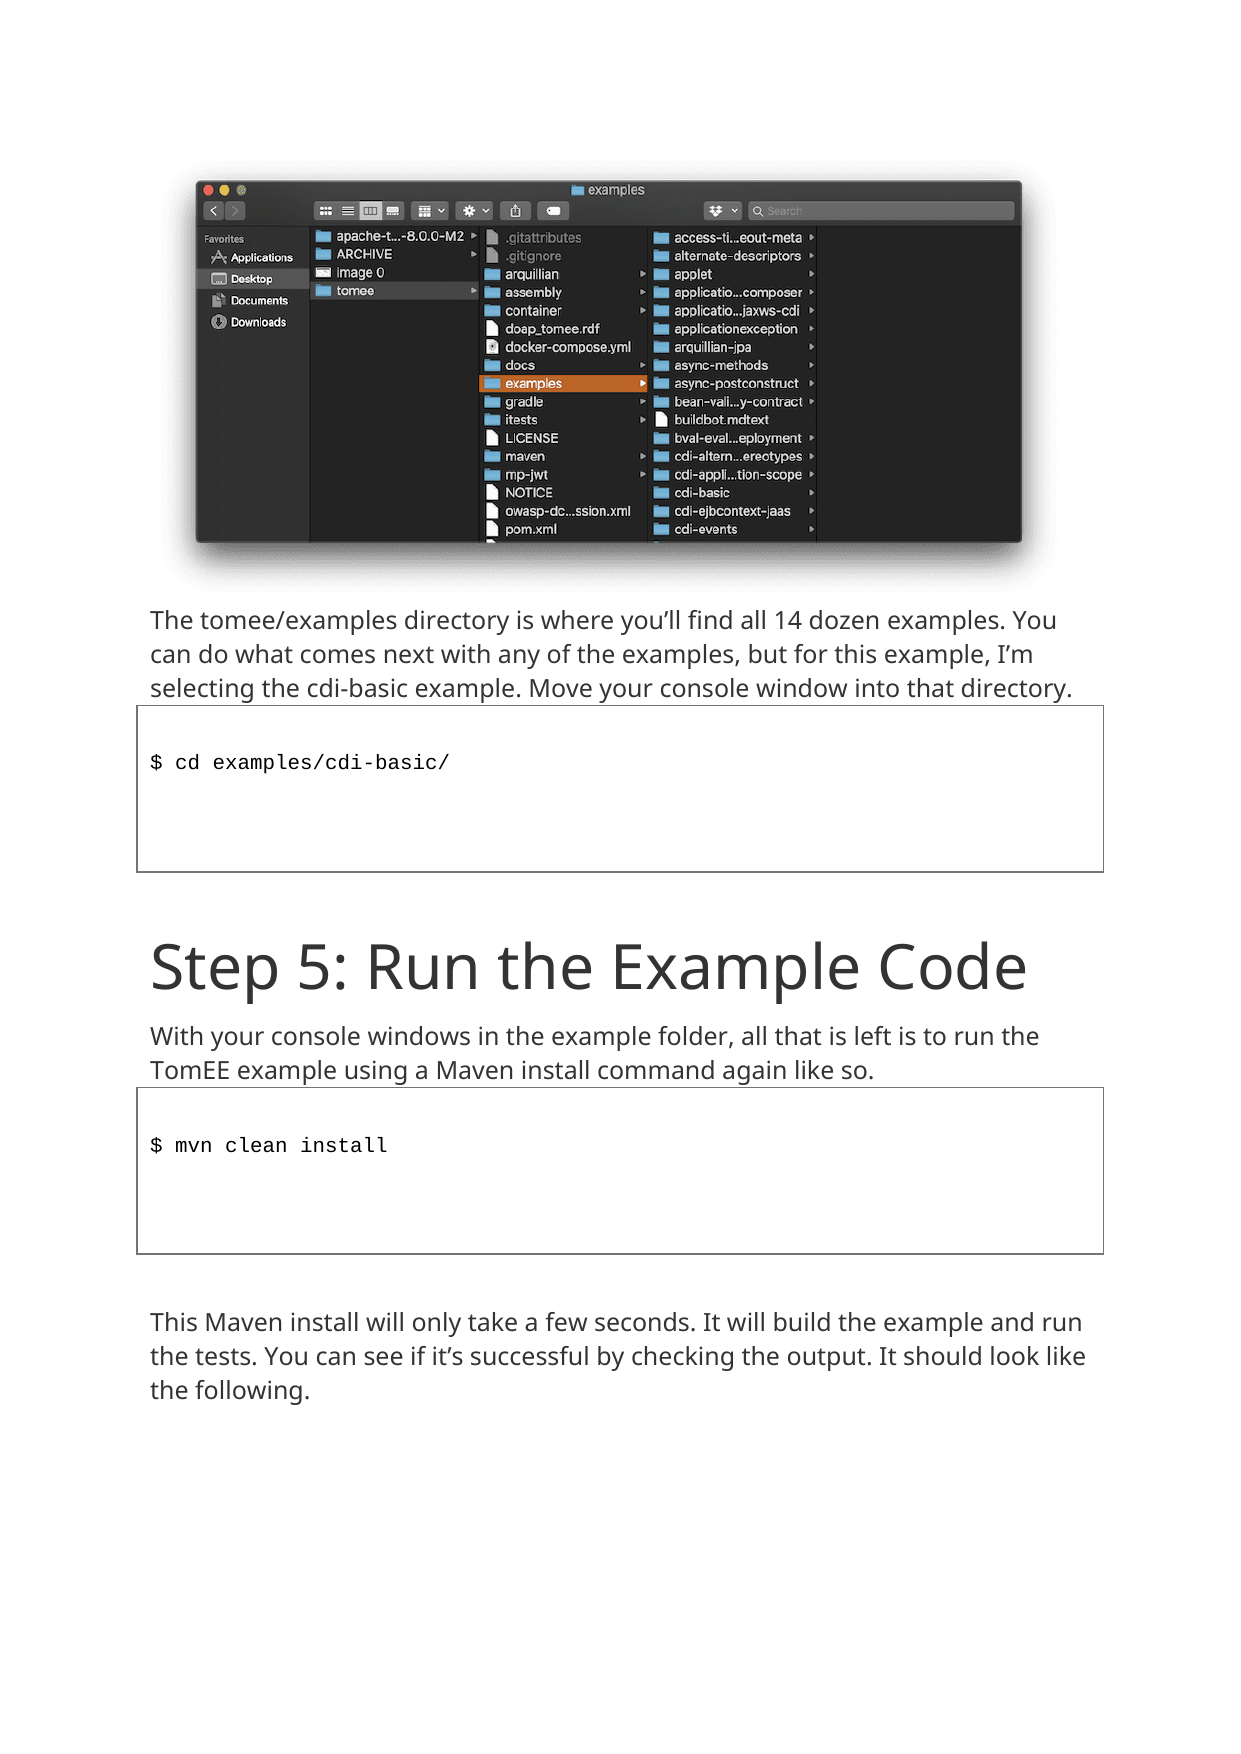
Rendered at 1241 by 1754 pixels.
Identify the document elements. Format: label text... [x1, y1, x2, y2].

text Step 5: Run the Example Code [150, 923, 1090, 1008]
text This Maven install will only take a few seconds. It will build the example and run the tests. You can see if it’s successful by checking the output. It should look like the following. [150, 1305, 1090, 1407]
text With your console windows in the example folder, all that is left is to run the TomEE example using a Maven install command again like so. [150, 1019, 1090, 1087]
text $ cd examples/cdi-basic/ [138, 706, 1103, 776]
picture [150, 150, 1067, 603]
text The tomee/examples directory is where you’ll find all 14 dozen examples. You can do what comes next with any of the examples, but for this example, I’m selecting the cdi-basic example. Move your console window into that directory. [150, 602, 1090, 704]
text $ mvn clean install [138, 1088, 1103, 1158]
